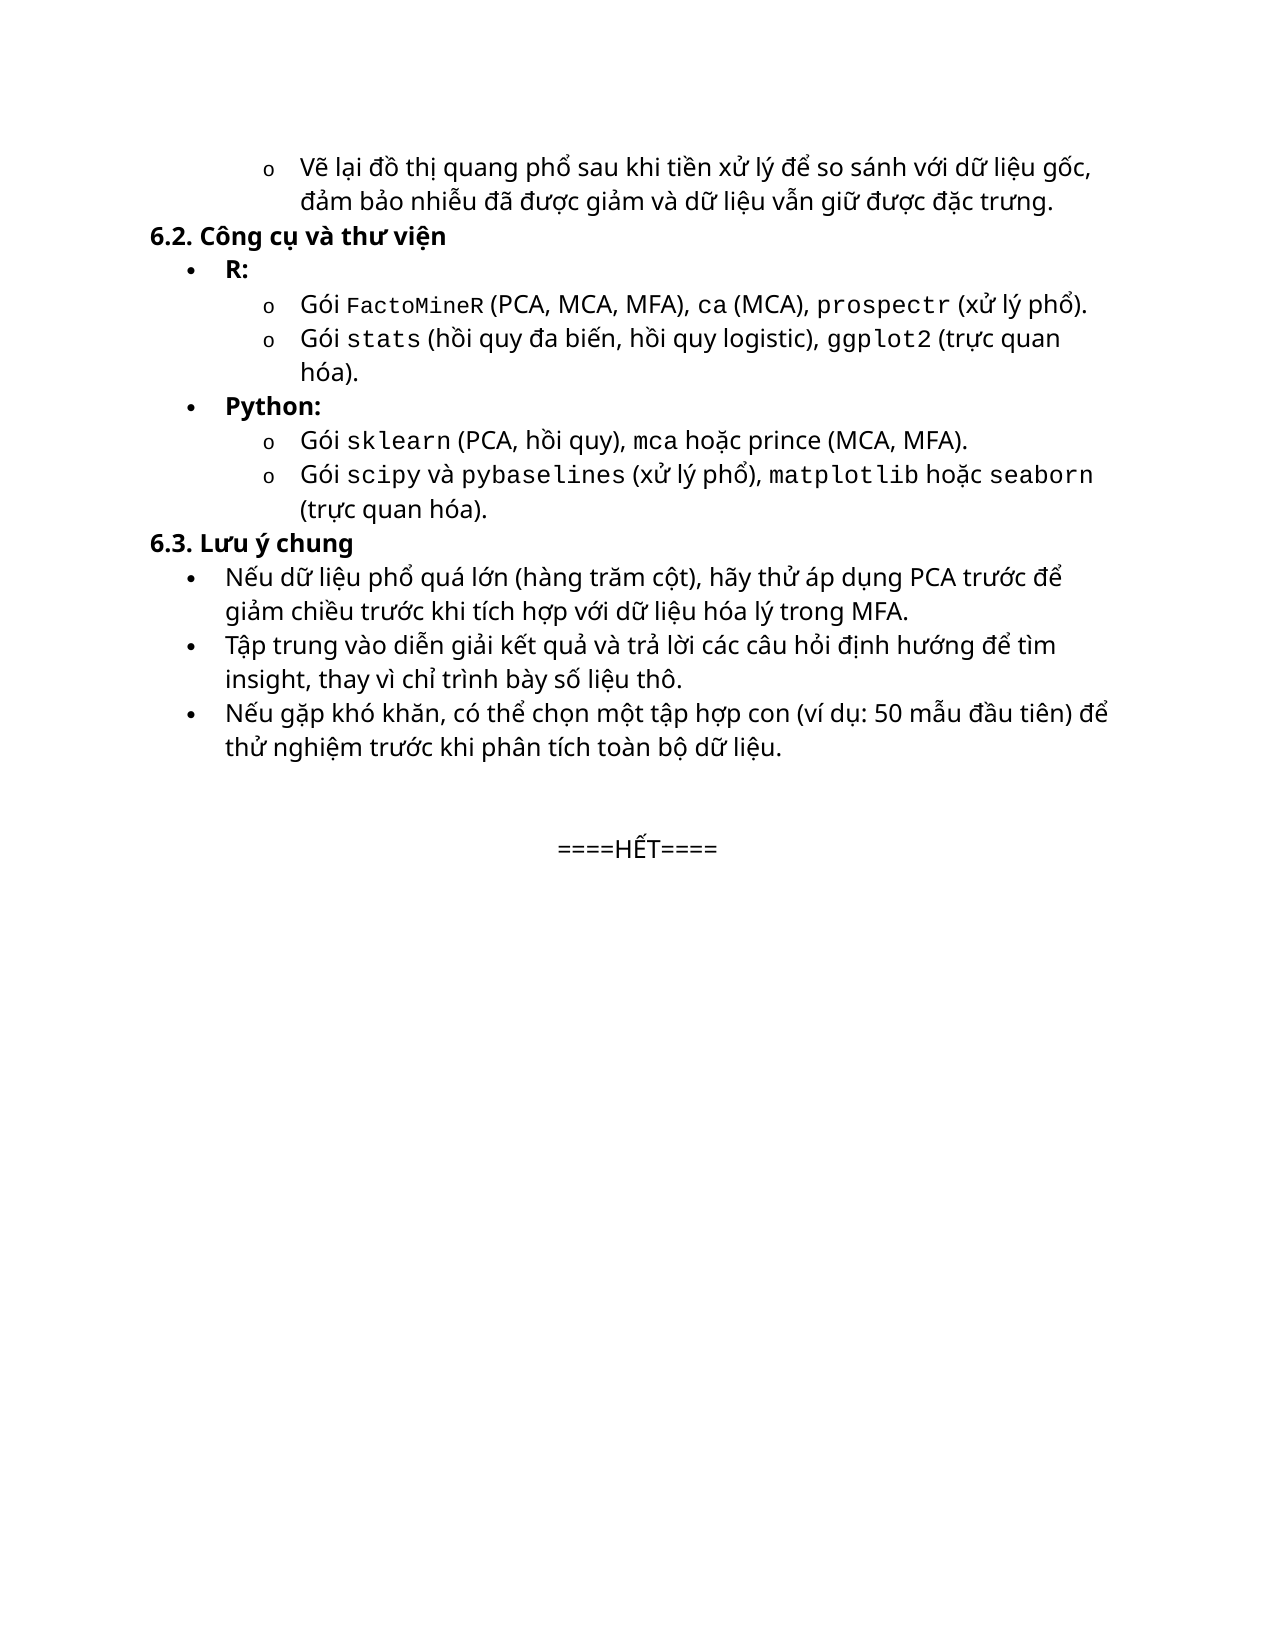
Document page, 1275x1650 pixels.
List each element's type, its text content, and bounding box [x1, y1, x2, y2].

text 6.2. Công cụ và thư viện [150, 218, 1125, 252]
list Gói sklearn (PCA, hồi quy), mca hoặc prince (MCA, MFA). [262, 423, 1125, 457]
list Nếu dữ liệu phổ quá lớn (hàng trăm cột), hãy thử áp dụng PCA trước để giảm chiều trước khi tích hợp với dữ liệu hóa lý trong MFA. [187, 559, 1125, 628]
text ====HẾT==== [150, 832, 1125, 866]
list Vẽ lại đồ thị quang phổ sau khi tiền xử lý để so sánh với dữ liệu gốc, đảm bảo nhiễu đã được giảm và dữ liệu vẫn giữ được đặc trưng. [262, 150, 1125, 218]
list Tập trung vào diễn giải kết quả và trả lời các câu hỏi định hướng để tìm insight, thay vì chỉ trình bày số liệu thô. [187, 628, 1125, 696]
list Gói scipy và pybaselines (xử lý phổ), matplotlib hoặc seaborn (trực quan hóa). [262, 457, 1125, 526]
list Nếu gặp khó khăn, có thể chọn một tập hợp con (ví dụ: 50 mẫu đầu tiên) để thử nghiệm trước khi phân tích toàn bộ dữ liệu. [187, 696, 1125, 764]
text 6.3. Lưu ý chung [150, 526, 1125, 559]
list Python: [187, 389, 1125, 423]
list Gói stats (hồi quy đa biến, hồi quy logistic), ggplot2 (trực quan hóa). [262, 321, 1125, 389]
list Gói FactoMineR (PCA, MCA, MFA), ca (MCA), prospectr (xử lý phổ). [262, 286, 1125, 321]
list R: [187, 252, 1125, 286]
